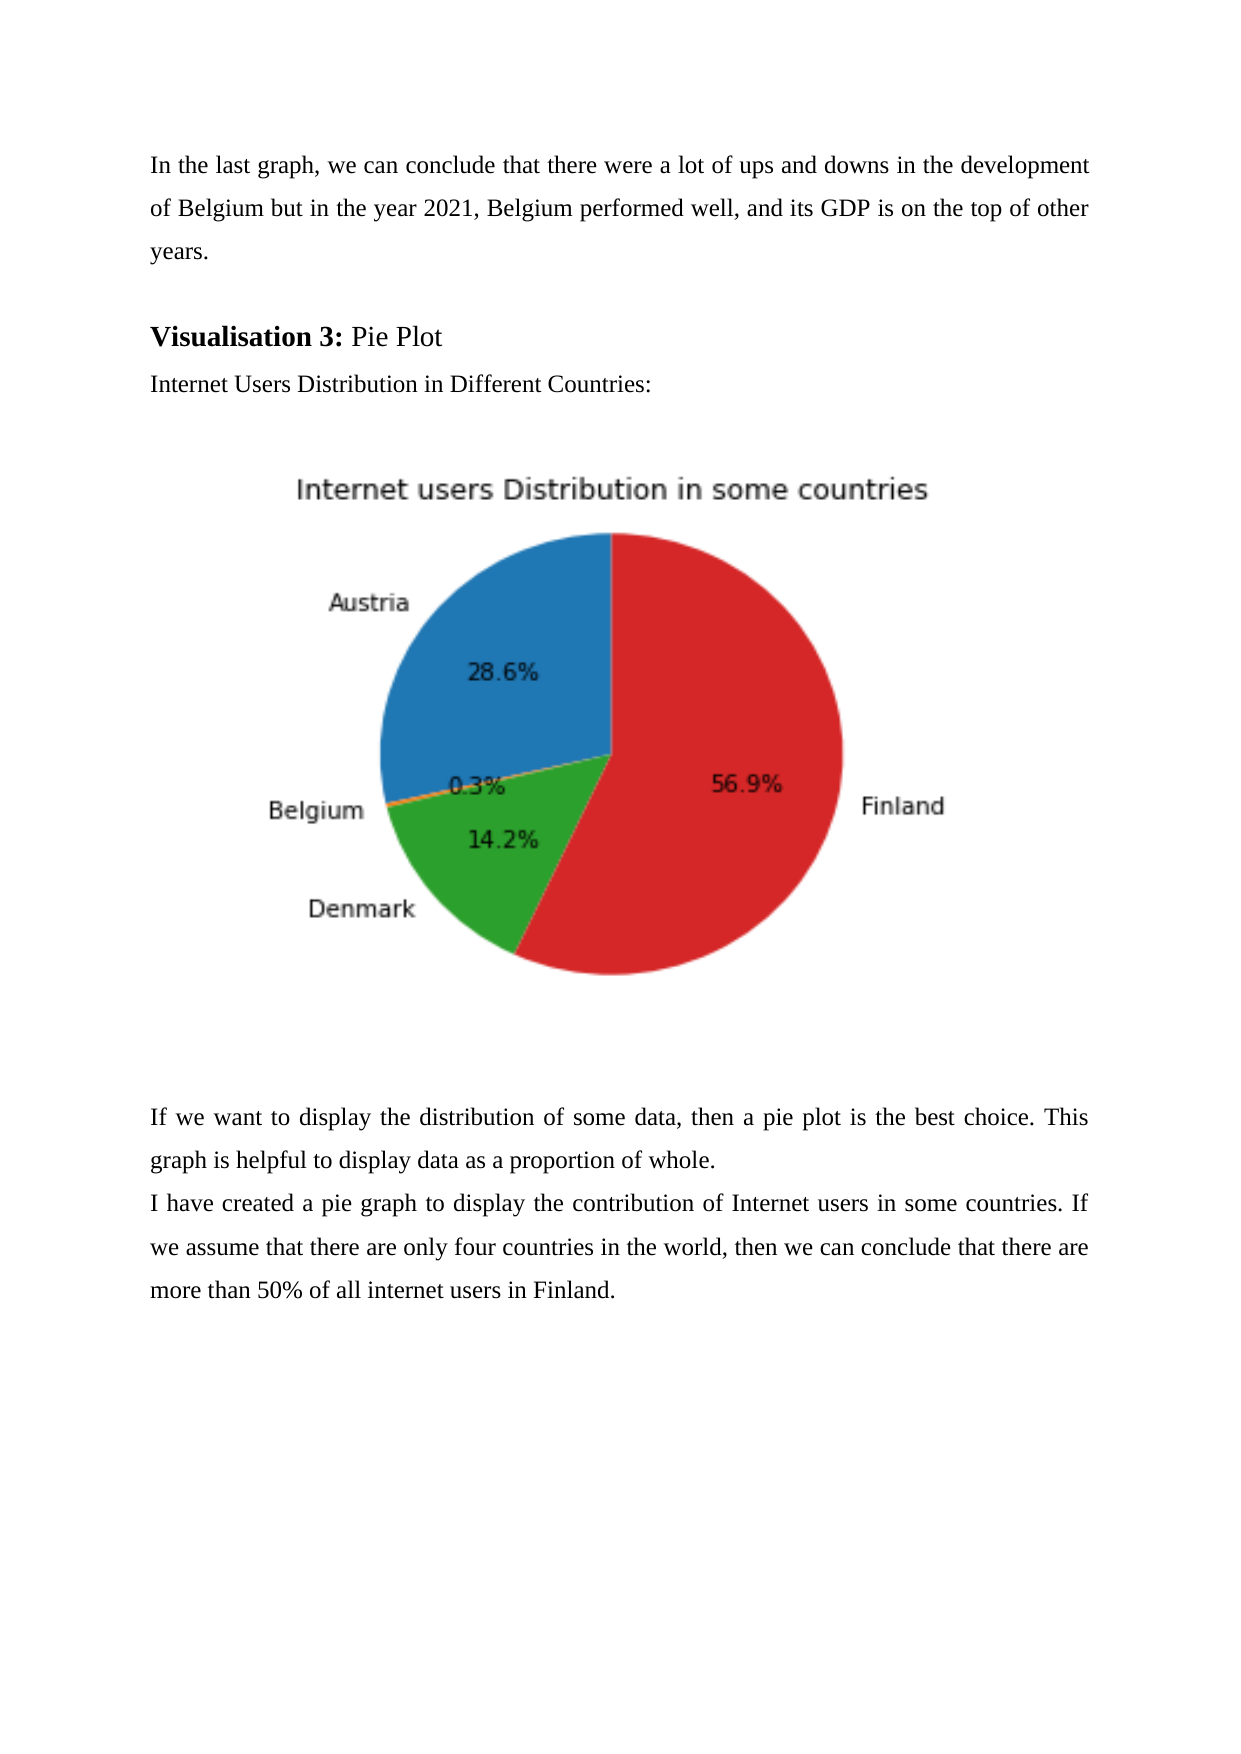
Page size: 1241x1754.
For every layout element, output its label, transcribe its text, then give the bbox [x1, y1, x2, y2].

text In the last graph, we can conclude that there were a lot of ups and downs in the development of Belgium but in the year 2021, Belgium performed well, and its GDP is on the top of other years. [150, 150, 1090, 265]
text Internet Users Distribution in Different Countries: [150, 369, 1090, 398]
picture [203, 463, 1021, 1014]
text If we want to display the distribution of some data, then a pie plot is the best choice. This graph is helpful to display data as a proportion of whole. [150, 1102, 1090, 1174]
text I have created a pie graph to display the contribution of Internet users in some countries. If we assume that there are only four countries in the world, then we can conclude that there are more than 50% of all internet users in Finland. [150, 1188, 1090, 1303]
text Visualisation 3: Pie Plot [150, 319, 1090, 352]
